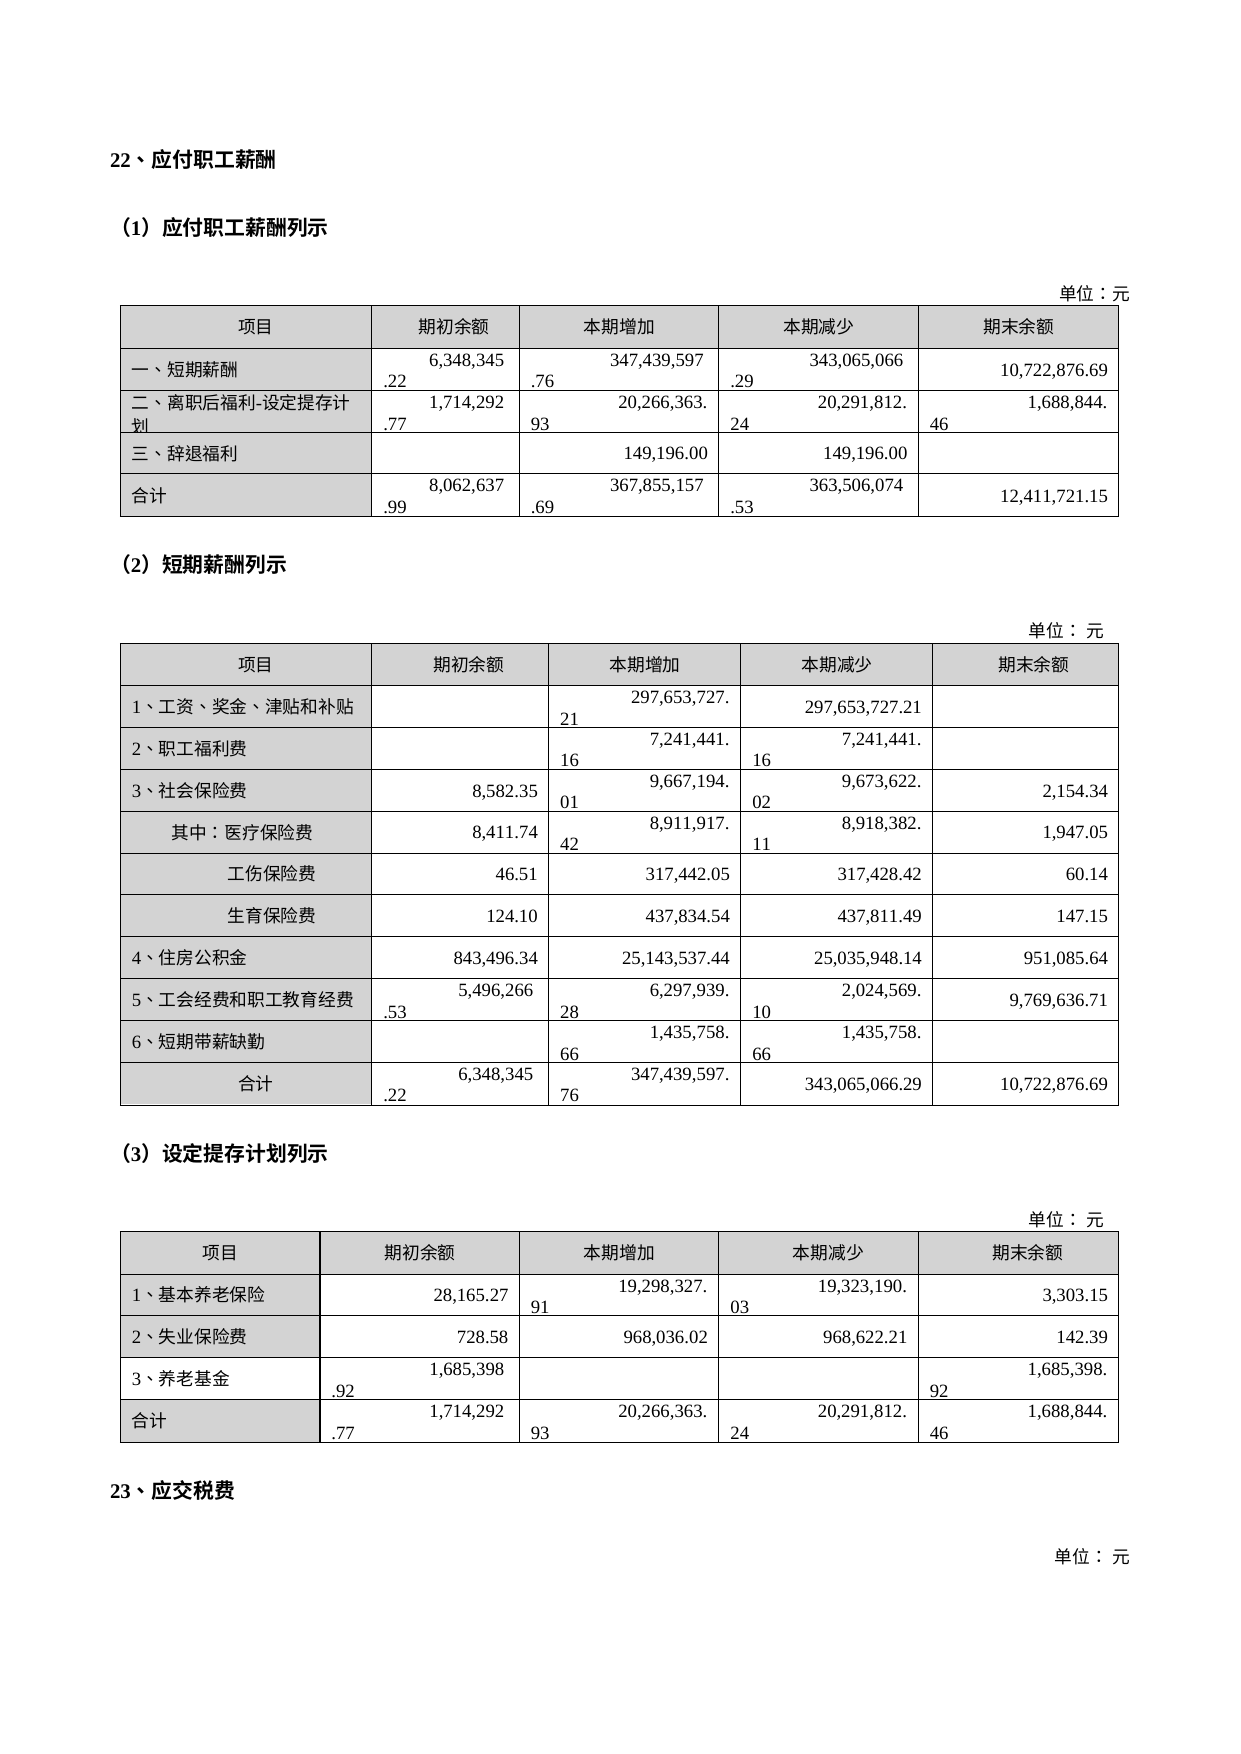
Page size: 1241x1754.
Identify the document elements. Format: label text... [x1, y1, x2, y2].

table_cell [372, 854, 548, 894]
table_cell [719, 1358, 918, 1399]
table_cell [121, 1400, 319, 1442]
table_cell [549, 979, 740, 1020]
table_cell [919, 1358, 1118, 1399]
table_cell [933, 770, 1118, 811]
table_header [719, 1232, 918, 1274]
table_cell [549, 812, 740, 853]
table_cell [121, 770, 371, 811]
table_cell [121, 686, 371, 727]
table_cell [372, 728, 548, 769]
subtitle （2）短期薪酬列示 [110, 551, 1130, 579]
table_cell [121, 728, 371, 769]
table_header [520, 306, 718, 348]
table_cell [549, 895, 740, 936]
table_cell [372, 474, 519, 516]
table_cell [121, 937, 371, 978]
text 单位： 元 [1029, 1207, 1130, 1231]
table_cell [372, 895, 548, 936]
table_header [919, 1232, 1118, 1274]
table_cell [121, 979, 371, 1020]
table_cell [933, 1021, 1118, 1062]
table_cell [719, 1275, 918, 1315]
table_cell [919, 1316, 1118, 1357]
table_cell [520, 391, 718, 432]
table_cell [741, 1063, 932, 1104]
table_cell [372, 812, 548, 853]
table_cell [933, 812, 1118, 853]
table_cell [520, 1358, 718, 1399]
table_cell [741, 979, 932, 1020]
text 单位：元 [110, 281, 1130, 305]
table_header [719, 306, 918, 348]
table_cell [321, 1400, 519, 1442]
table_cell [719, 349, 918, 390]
subtitle 22、应付职工薪酬 [110, 145, 1130, 173]
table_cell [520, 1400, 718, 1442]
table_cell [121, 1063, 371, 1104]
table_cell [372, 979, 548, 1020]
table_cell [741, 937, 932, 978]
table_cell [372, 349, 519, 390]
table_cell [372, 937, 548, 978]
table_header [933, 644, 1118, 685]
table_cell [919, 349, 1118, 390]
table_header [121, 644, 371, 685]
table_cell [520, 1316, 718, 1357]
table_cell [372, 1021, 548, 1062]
text 单位： 元 [1029, 619, 1130, 643]
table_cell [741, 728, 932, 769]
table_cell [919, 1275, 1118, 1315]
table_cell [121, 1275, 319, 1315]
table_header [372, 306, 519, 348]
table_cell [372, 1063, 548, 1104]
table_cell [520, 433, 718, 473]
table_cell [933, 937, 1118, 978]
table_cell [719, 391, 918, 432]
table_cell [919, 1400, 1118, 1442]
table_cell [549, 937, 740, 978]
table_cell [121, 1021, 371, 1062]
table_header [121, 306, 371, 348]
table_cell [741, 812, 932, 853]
subtitle 23、应交税费 [110, 1476, 1130, 1505]
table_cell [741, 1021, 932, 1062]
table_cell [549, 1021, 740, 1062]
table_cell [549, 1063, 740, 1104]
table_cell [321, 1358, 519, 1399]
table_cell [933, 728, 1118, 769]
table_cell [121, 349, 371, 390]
subtitle （3）设定提存计划列示 [110, 1139, 1130, 1167]
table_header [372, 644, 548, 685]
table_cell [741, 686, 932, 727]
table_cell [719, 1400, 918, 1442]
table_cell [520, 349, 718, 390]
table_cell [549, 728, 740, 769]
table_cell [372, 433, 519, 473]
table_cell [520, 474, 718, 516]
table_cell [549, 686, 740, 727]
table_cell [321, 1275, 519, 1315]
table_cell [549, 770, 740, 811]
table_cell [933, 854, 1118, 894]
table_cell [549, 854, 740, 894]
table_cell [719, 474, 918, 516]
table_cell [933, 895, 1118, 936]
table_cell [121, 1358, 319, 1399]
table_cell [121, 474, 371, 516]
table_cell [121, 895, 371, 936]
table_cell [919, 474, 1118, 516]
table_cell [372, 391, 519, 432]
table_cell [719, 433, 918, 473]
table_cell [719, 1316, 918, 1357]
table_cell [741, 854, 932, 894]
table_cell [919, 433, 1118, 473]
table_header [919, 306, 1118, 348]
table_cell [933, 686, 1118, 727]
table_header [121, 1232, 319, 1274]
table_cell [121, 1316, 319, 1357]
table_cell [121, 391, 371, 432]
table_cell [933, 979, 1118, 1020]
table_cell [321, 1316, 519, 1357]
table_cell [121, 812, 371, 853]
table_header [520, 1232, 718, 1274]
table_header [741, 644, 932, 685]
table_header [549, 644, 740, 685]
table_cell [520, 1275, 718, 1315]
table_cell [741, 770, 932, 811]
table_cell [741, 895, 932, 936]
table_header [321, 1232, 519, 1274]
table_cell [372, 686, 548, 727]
subtitle （1）应付职工薪酬列示 [110, 213, 1130, 242]
text 单位： 元 [110, 1544, 1130, 1569]
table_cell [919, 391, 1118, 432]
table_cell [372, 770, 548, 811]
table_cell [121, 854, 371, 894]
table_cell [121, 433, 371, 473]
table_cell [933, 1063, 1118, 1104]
